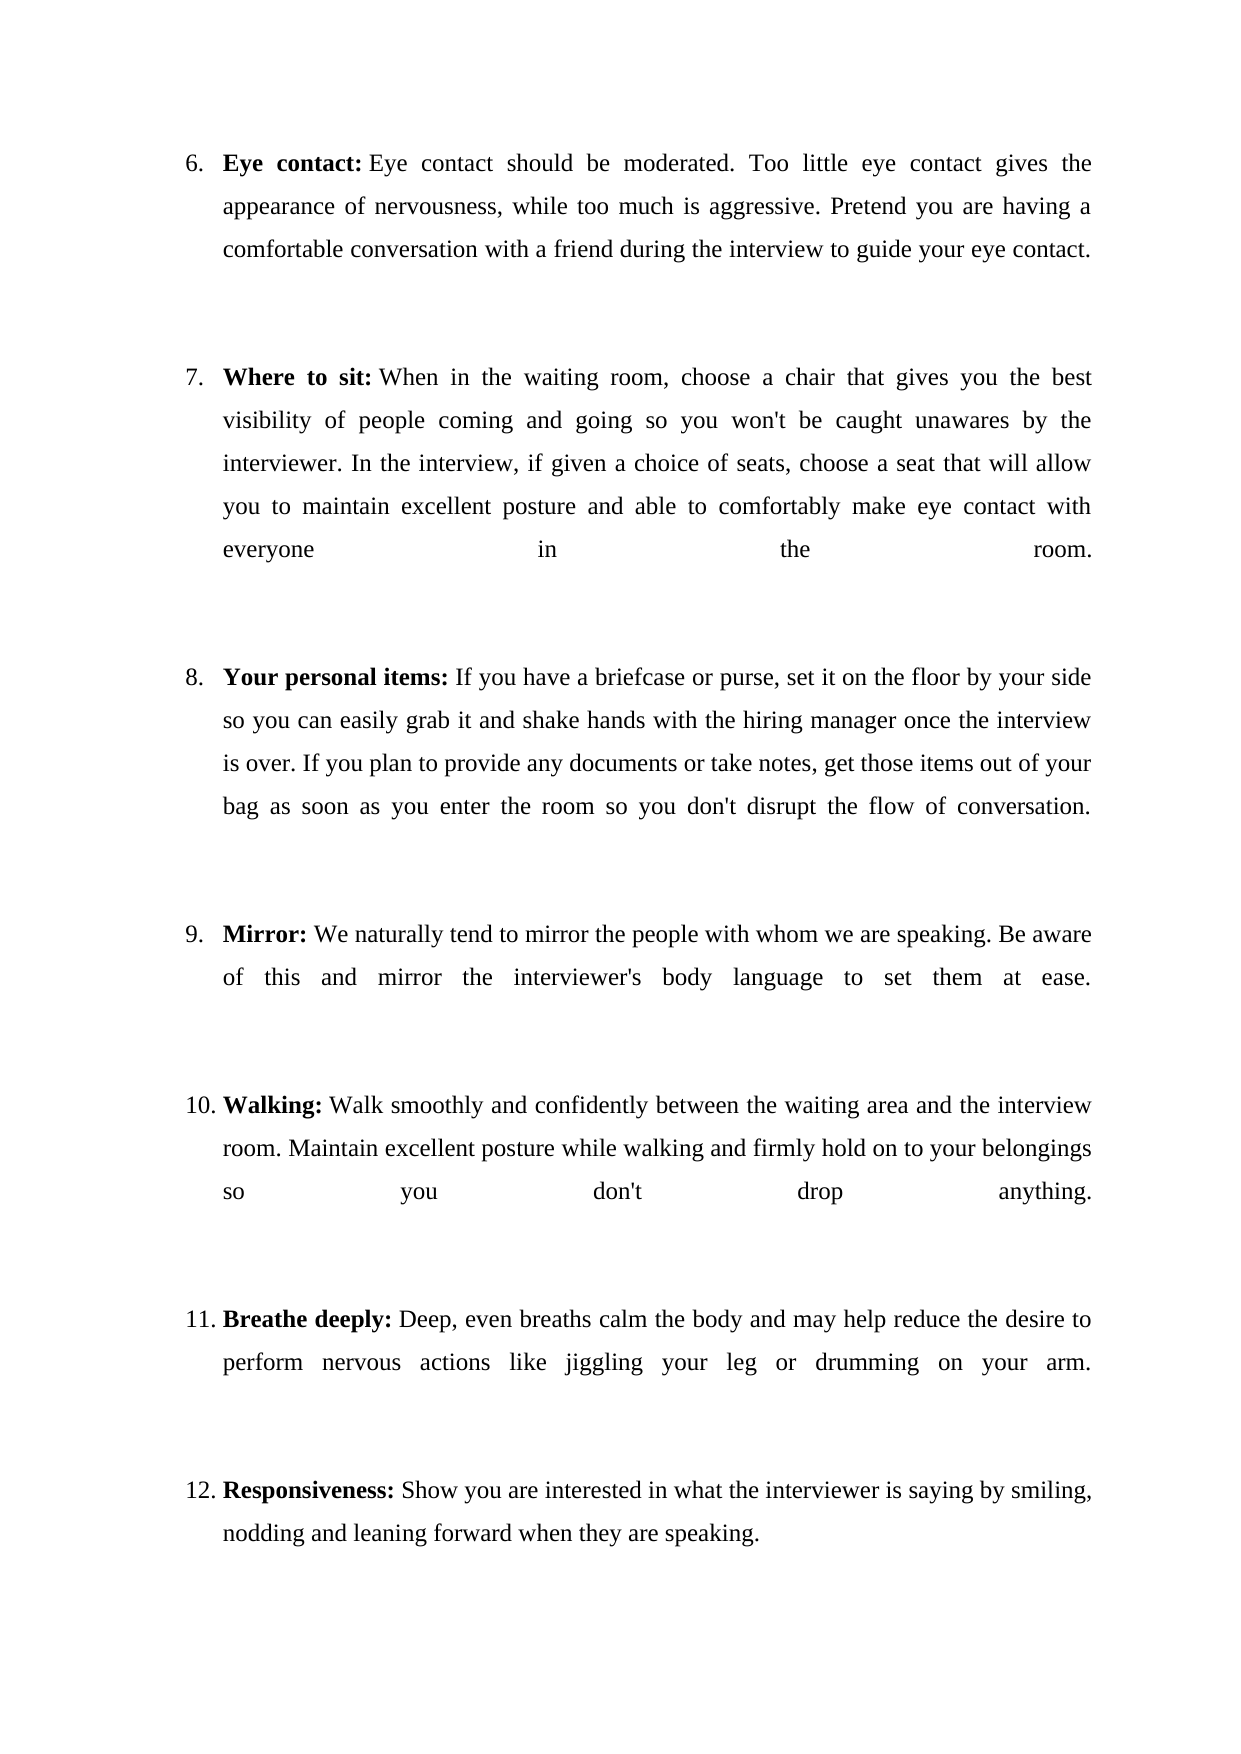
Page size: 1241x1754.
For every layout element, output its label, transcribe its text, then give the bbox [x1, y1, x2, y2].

list Walking: Walk smoothly and confidently between the waiting area and the interview room. Maintain excellent posture while walking and firmly hold on to your belongings so you don't drop anything. [185, 1090, 1093, 1290]
list Mirror: We naturally tend to mirror the people with whom we are speaking. Be aware of this and mirror the interviewer's body language to set them at ease. [185, 919, 1093, 1076]
list Where to sit: When in the waiting room, choose a chair that gives you the best visibility of people coming and going so you won't be caught unawares by the interviewer. In the interview, if given a choice of seats, choose a seat that will allow you to maintain excellent posture and able to comfortably make eye contact with everyone in the room. [185, 362, 1093, 648]
list Breathe deeply: Deep, even breaths calm the body and may help reduce the desire to perform nervous actions like jiggling your leg or drumming on your arm. [185, 1304, 1093, 1461]
list Your personal items: If you have a briefcase or purse, set it on the floor by your side so you can easily grab it and shake hands with the hiring manager once the interview is over. If you plan to provide any documents or take notes, get those items out of your bag as soon as you enter the room so you don't disrupt the flow of conversation. [185, 662, 1093, 905]
list Eye contact: Eye contact should be moderated. Too little eye contact gives the appearance of nervousness, while too much is aggressive. Pretend you are having a comfortable conversation with a friend during the interview to guide your eye contact. [185, 148, 1093, 348]
list Responsiveness: Show you are interested in what the interviewer is saying by smiling, nodding and leaning forward when they are speaking. [185, 1475, 1093, 1547]
